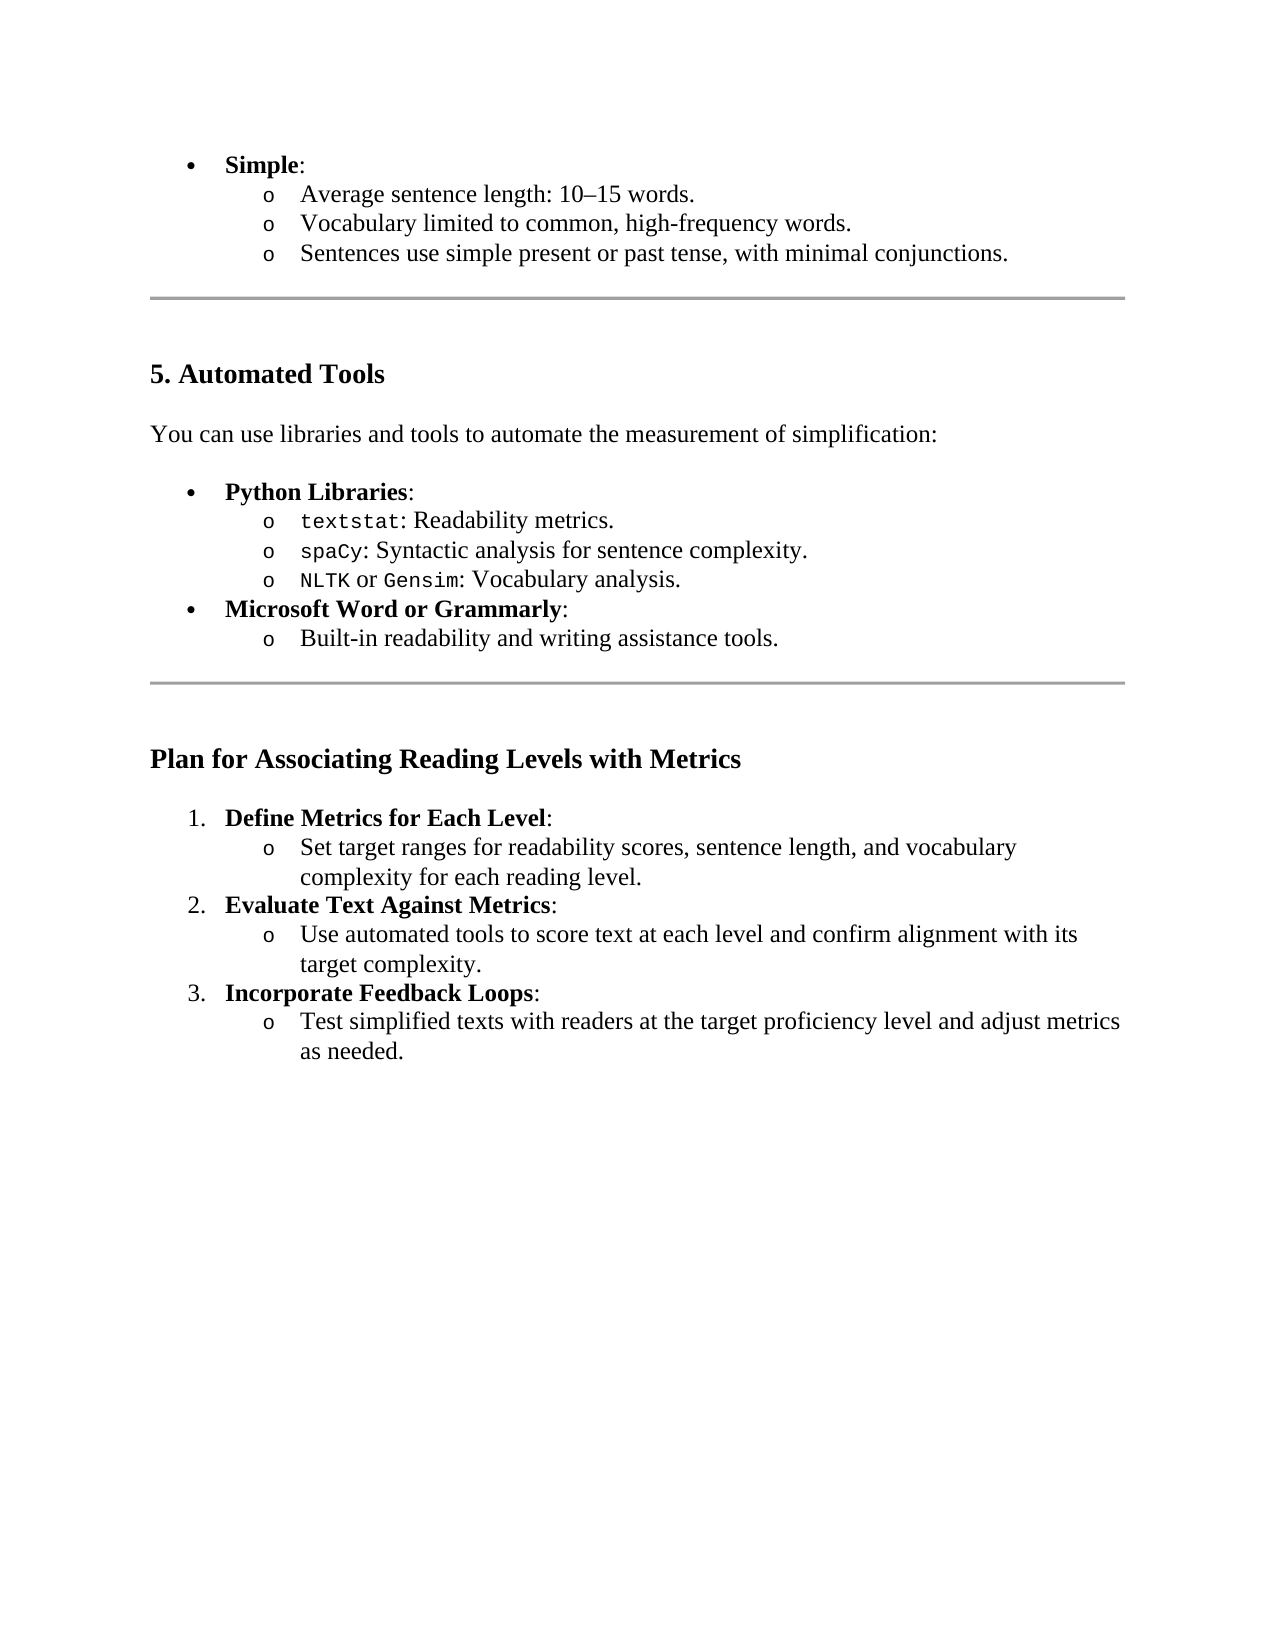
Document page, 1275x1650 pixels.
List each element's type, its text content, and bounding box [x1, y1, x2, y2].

list Vocabulary limited to common, high-frequency words. [262, 208, 1125, 238]
list spaCy: Syntactic analysis for sentence complexity. [262, 535, 1125, 564]
list Evaluate Text Against Metrics: [187, 891, 1125, 919]
list Set target ranges for readability scores, sentence length, and vocabulary complexity for each reading level. [262, 832, 1125, 891]
text 5. Automated Tools [150, 357, 1125, 389]
list Python Libraries: [187, 477, 1125, 505]
list Microsoft Word or Grammarly: [187, 594, 1125, 623]
list Incorporate Feedback Loops: [187, 978, 1125, 1006]
text You can use libraries and tools to automate the measurement of simplification: [150, 419, 1125, 447]
list Sentences use simple present or past tense, with minimal conjunctions. [262, 238, 1125, 267]
list textstat: Readability metrics. [262, 505, 1125, 535]
text Plan for Associating Reading Levels with Metrics [150, 742, 1125, 774]
list Define Metrics for Each Level: [187, 803, 1125, 832]
list Use automated tools to score text at each level and confirm alignment with its target complexity. [262, 919, 1125, 978]
list Built-in readability and writing assistance tools. [262, 623, 1125, 652]
list Average sentence length: 10–15 words. [262, 179, 1125, 208]
list NLTK or Gensim: Vocabulary analysis. [262, 564, 1125, 594]
list Simple: [187, 150, 1125, 179]
list Test simplified texts with readers at the target proficiency level and adjust metrics as needed. [262, 1006, 1125, 1065]
